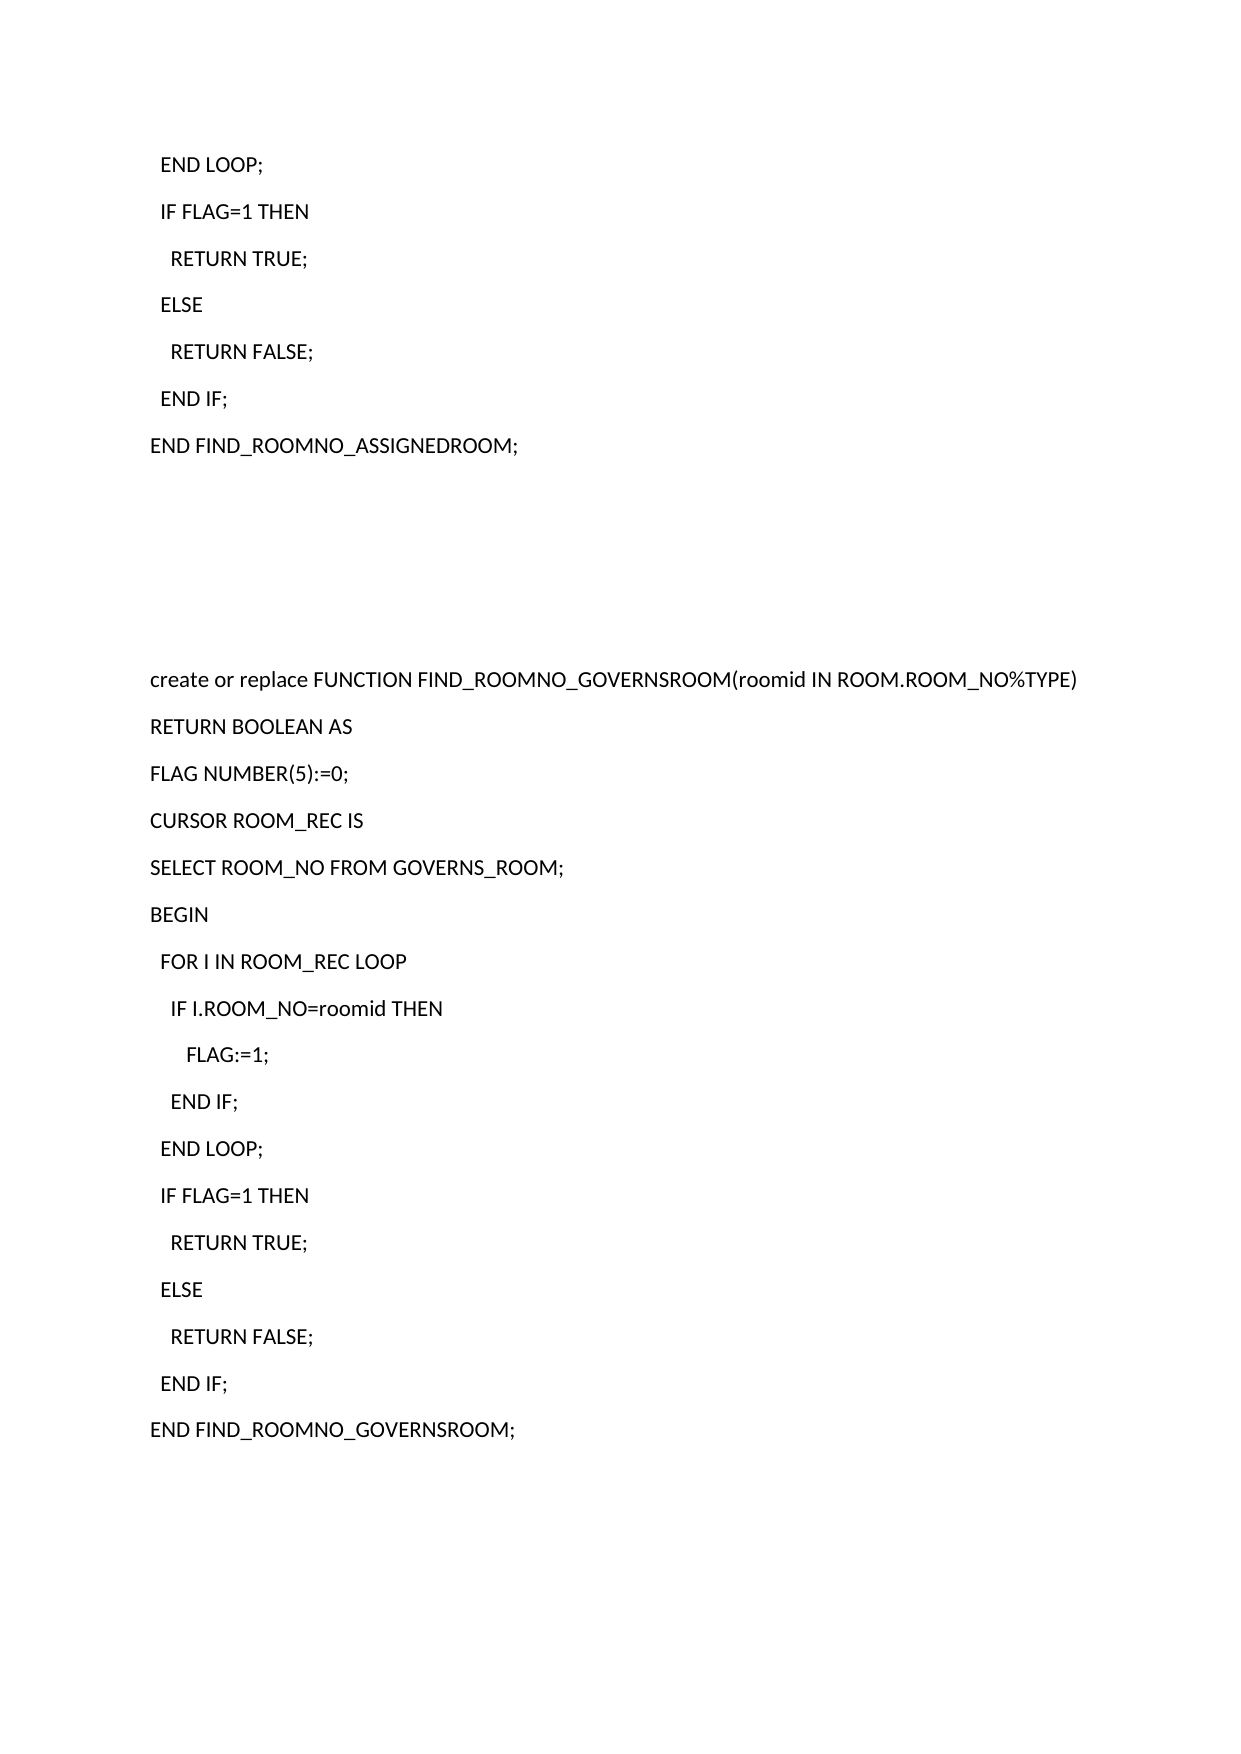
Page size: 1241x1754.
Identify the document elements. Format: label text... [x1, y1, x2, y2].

text RETURN FALSE; [150, 1322, 1090, 1350]
text CURSOR ROOM_REC IS [150, 806, 1090, 834]
text FLAG:=1; [150, 1041, 1090, 1069]
text END FIND_ROOMNO_ASSIGNEDROOM; [150, 431, 1090, 459]
text END LOOP; [150, 1134, 1090, 1162]
text FLAG NUMBER(5):=0; [150, 759, 1090, 787]
text END LOOP; [150, 150, 1090, 178]
text ELSE [150, 291, 1090, 319]
text END IF; [150, 1087, 1090, 1116]
text END FIND_ROOMNO_GOVERNSROOM; [150, 1416, 1090, 1444]
text RETURN FALSE; [150, 337, 1090, 366]
text RETURN TRUE; [150, 244, 1090, 272]
text BEGIN [150, 900, 1090, 928]
text END IF; [150, 384, 1090, 412]
text RETURN BOOLEAN AS [150, 712, 1090, 741]
text FOR I IN ROOM_REC LOOP [150, 947, 1090, 975]
text IF FLAG=1 THEN [150, 197, 1090, 225]
text END IF; [150, 1369, 1090, 1397]
text create or replace FUNCTION FIND_ROOMNO_GOVERNSROOM(roomid IN ROOM.ROOM_NO%TYPE) [150, 666, 1090, 694]
text SELECT ROOM_NO FROM GOVERNS_ROOM; [150, 853, 1090, 881]
text ELSE [150, 1275, 1090, 1303]
text IF FLAG=1 THEN [150, 1181, 1090, 1209]
text IF I.ROOM_NO=roomid THEN [150, 994, 1090, 1022]
text RETURN TRUE; [150, 1228, 1090, 1256]
